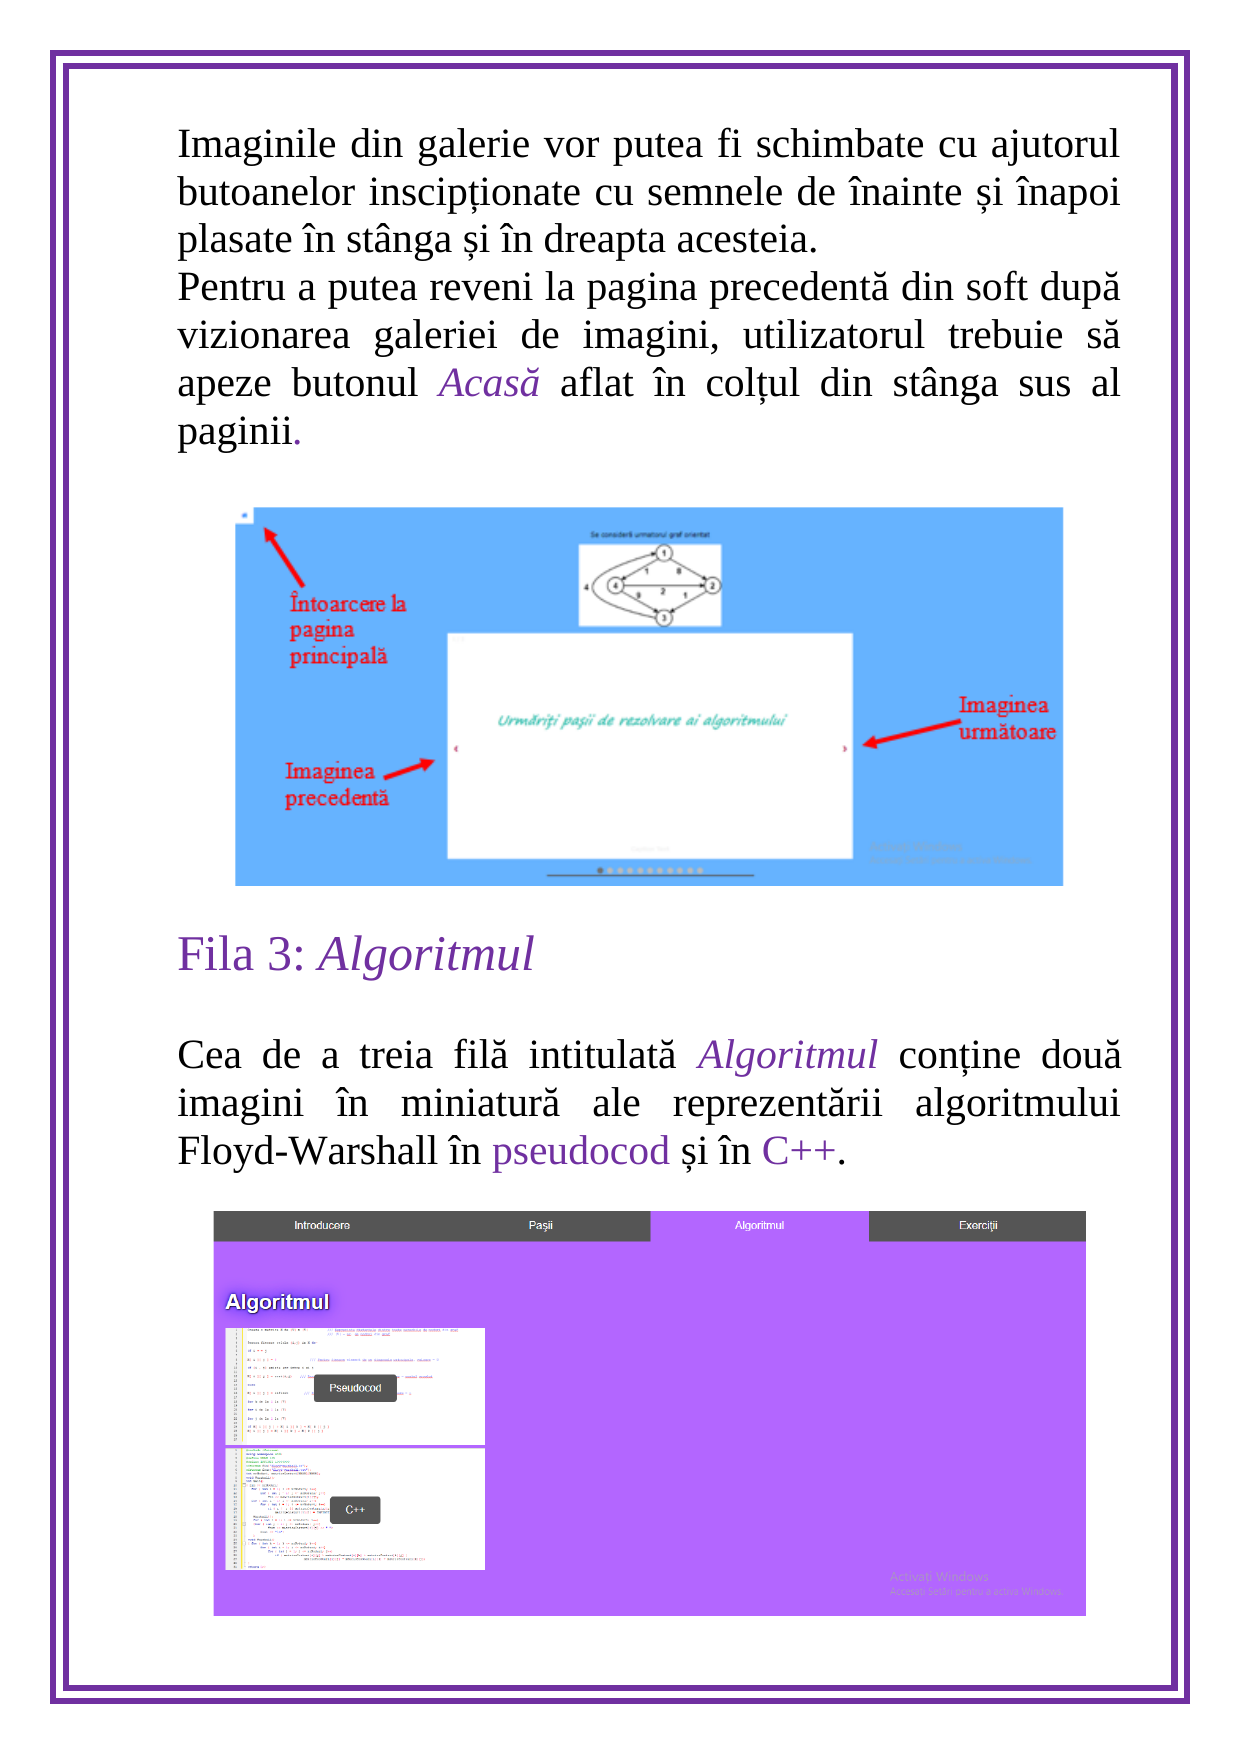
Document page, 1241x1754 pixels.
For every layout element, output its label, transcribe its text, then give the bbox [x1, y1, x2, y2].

text Imaginile din galerie vor putea fi schimbate cu ajutorul butoanelor inscipționate cu semnele de înainte și înapoi plasate în stânga și în dreapta acesteia. [177, 118, 1122, 262]
picture [213, 1211, 1086, 1616]
text Fila 3: Algoritmul [177, 924, 1122, 982]
text Pentru a putea reveni la pagina precedentă din soft după vizionarea galeriei de imagini, utilizatorul trebuie să apeze butonul Acasă aflat în colțul din stânga sus al paginii. [177, 262, 1122, 453]
picture [235, 506, 1064, 886]
text Cea de a treia filă intitulată Algoritmul conține două imagini în miniatură ale reprezentării algoritmului Floyd-Warshall în pseudocod și în C++. [177, 1029, 1122, 1173]
